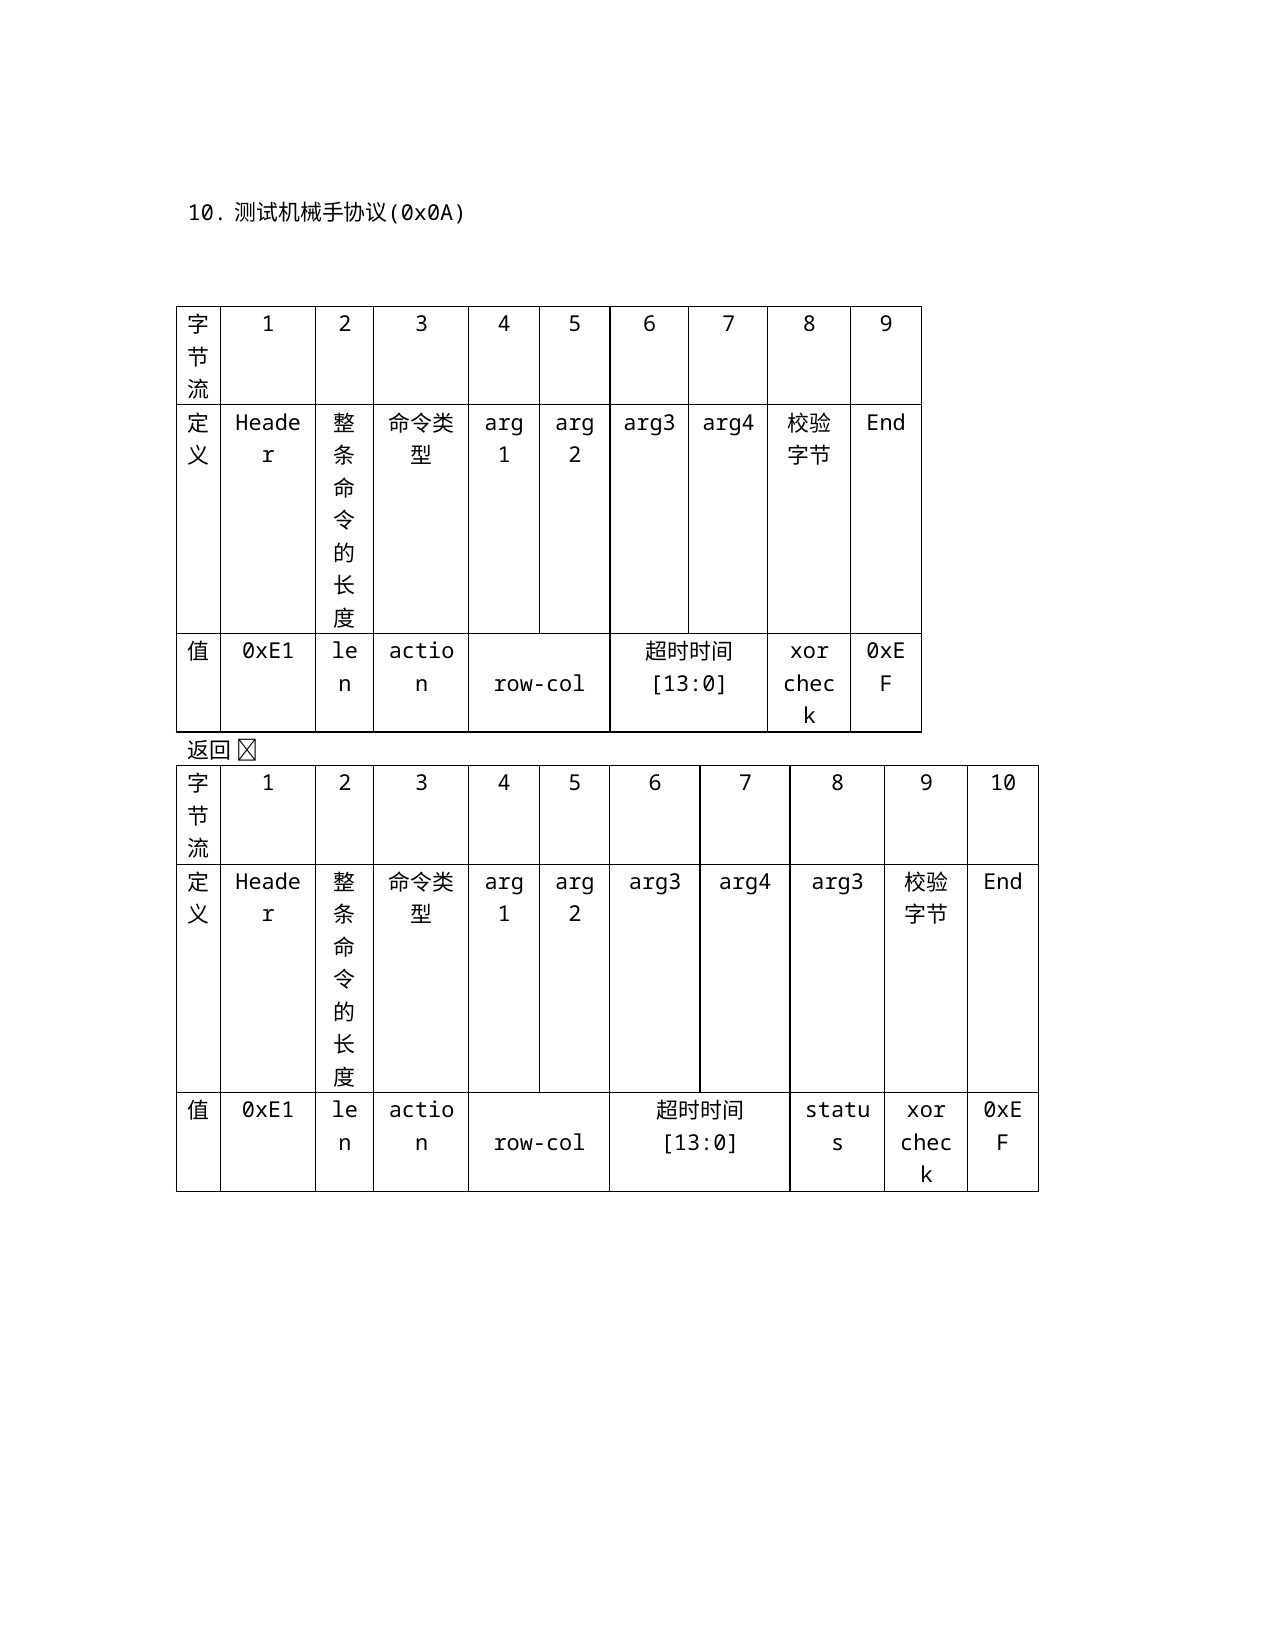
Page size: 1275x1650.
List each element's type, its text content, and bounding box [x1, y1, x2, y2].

table_header 字节流 [177, 307, 220, 404]
table_header 5 [540, 766, 609, 863]
table_cell arg2 [540, 865, 609, 1092]
table_header 3 [374, 307, 468, 404]
table_cell xor check [768, 634, 850, 731]
table_cell 0xE1 [221, 634, 315, 731]
table_cell 校验字节 [768, 405, 850, 633]
table_header 7 [689, 307, 767, 404]
table_header 1 [221, 307, 315, 404]
table_header 字节流 [177, 766, 220, 863]
table_header 10 [968, 766, 1038, 863]
table_cell 命令类型 [374, 865, 468, 1092]
table_header 1 [221, 766, 315, 863]
table_cell Header [221, 865, 315, 1092]
table_cell 0xEF [968, 1093, 1038, 1191]
table_cell len [316, 634, 373, 731]
table_cell action [374, 1093, 468, 1191]
subtitle 测试机械手协议(0x0A) [187, 194, 1087, 227]
table_cell 定义 [177, 865, 220, 1092]
table_cell arg4 [701, 865, 789, 1092]
table_header 4 [469, 307, 539, 404]
table_cell 整条命令的长度 [316, 865, 373, 1092]
table_header 6 [611, 307, 688, 404]
table_cell 校验字节 [885, 865, 967, 1092]
table_cell arg1 [469, 865, 539, 1092]
table_cell arg4 [689, 405, 767, 633]
table_cell status [791, 1093, 884, 1191]
table_cell 定义 [177, 405, 220, 633]
table_cell arg3 [791, 865, 884, 1092]
table_cell 值 [177, 1093, 220, 1191]
table_cell arg3 [611, 405, 688, 633]
table_cell row-col [469, 634, 609, 731]
table_cell 整条命令的长度 [316, 405, 373, 633]
table_header 2 [316, 766, 373, 863]
table_cell arg3 [610, 865, 699, 1092]
table_cell arg1 [469, 405, 539, 633]
table_cell 值 [177, 634, 220, 731]
table_cell 超时时间[13:0] [610, 1093, 789, 1191]
table_cell End [851, 405, 921, 633]
table_cell action [374, 634, 468, 731]
table_cell 命令类型 [374, 405, 468, 633]
table_header 8 [768, 307, 850, 404]
table_cell len [316, 1093, 373, 1191]
table_cell row-col [469, 1093, 609, 1191]
table_header 3 [374, 766, 468, 863]
table_cell 0xEF [851, 634, 921, 731]
table_cell End [968, 865, 1038, 1092]
table_header 7 [701, 766, 789, 863]
table_cell xor check [885, 1093, 967, 1191]
table_header 6 [610, 766, 699, 863]
table_header 4 [469, 766, 539, 863]
table_header 2 [316, 307, 373, 404]
table_cell 0xE1 [221, 1093, 315, 1191]
table_cell 超时时间[13:0] [611, 634, 767, 731]
table_header 5 [540, 307, 609, 404]
table_cell Header [221, 405, 315, 633]
text 返回 [187, 732, 1087, 765]
table_header 9 [851, 307, 921, 404]
table_header 9 [885, 766, 967, 863]
table_header 8 [791, 766, 884, 863]
table_cell arg2 [540, 405, 609, 633]
